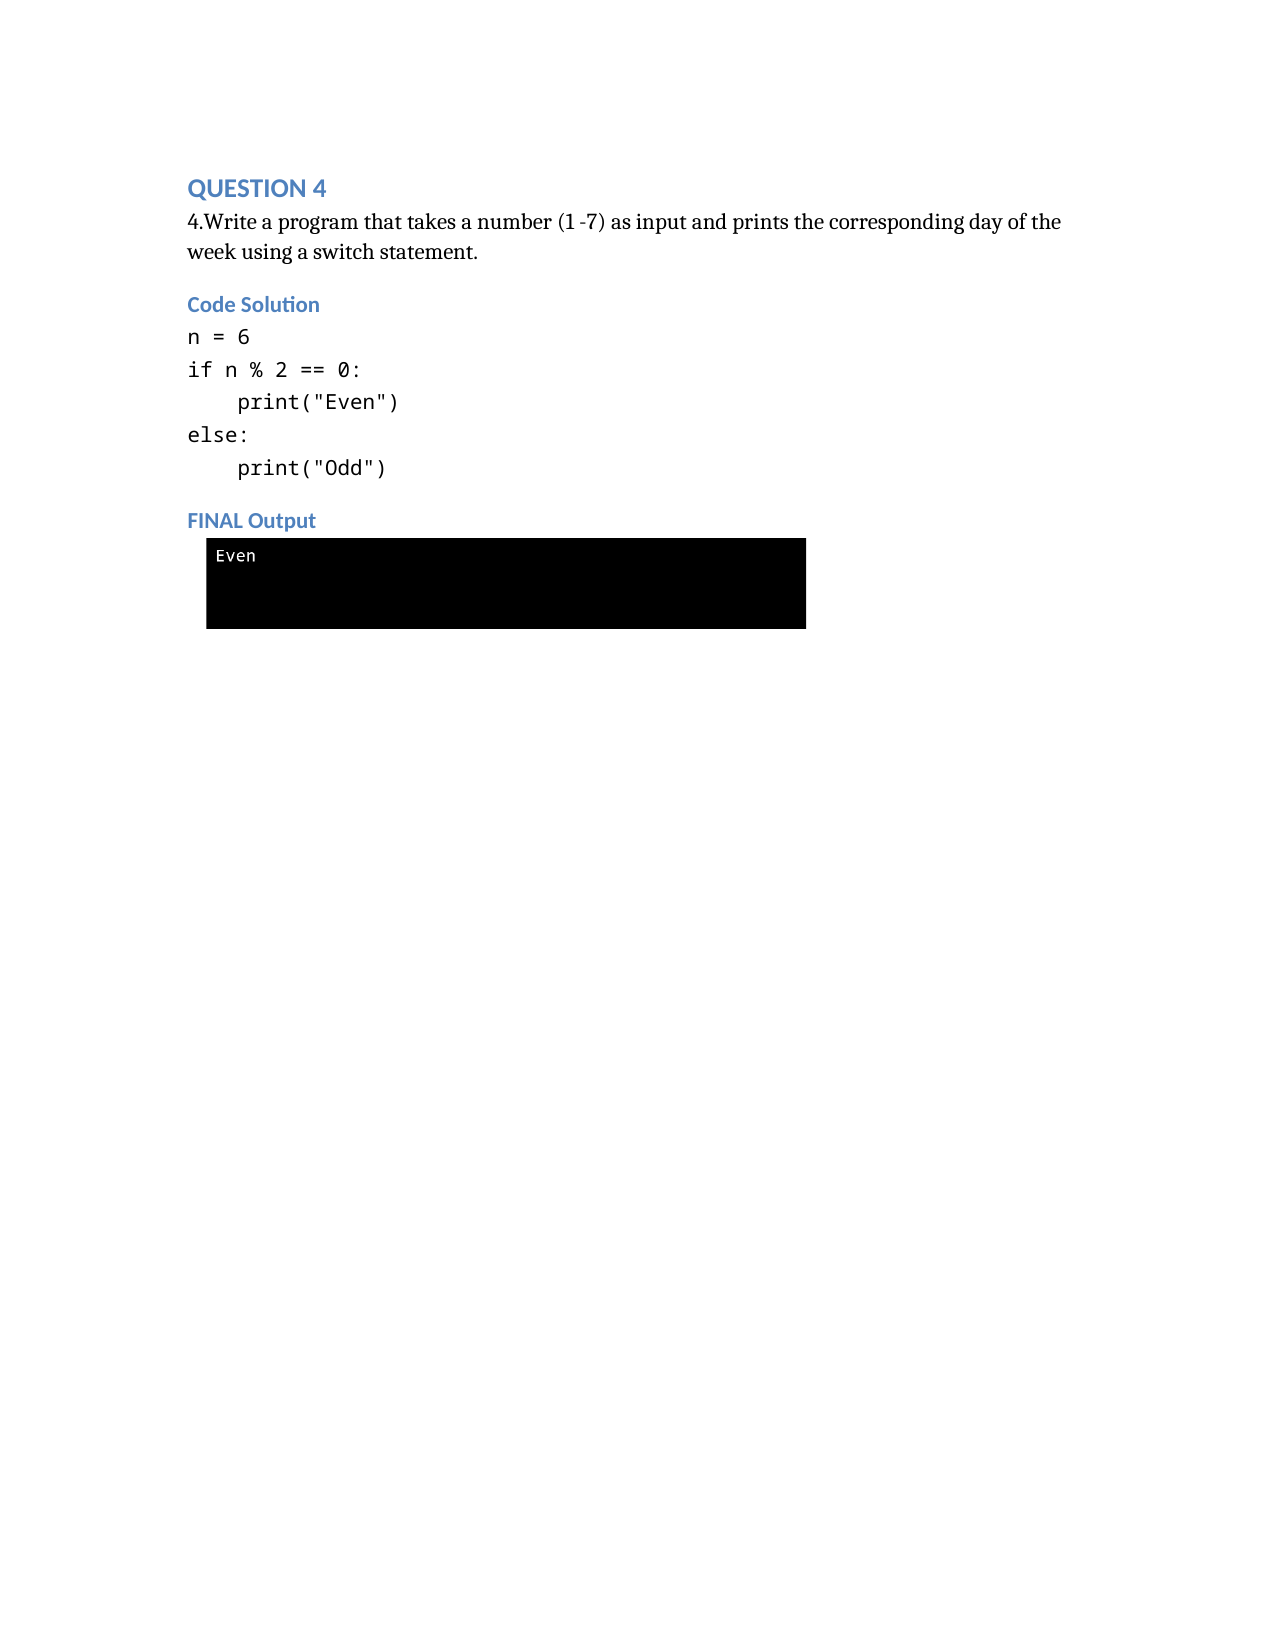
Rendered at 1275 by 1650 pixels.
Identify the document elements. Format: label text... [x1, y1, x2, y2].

subtitle Code Solution [187, 290, 1087, 318]
text 4.Write a program that takes a number (1 -7) as input and prints the corresponding day of the week using a switch statement. [187, 209, 1087, 265]
subtitle QUESTION 4 [187, 171, 1087, 204]
subtitle FINAL Output [187, 506, 1087, 534]
picture [206, 538, 807, 629]
text n = 6 if n % 2 == 0: print("Even") else: print("Odd") [187, 322, 1087, 481]
